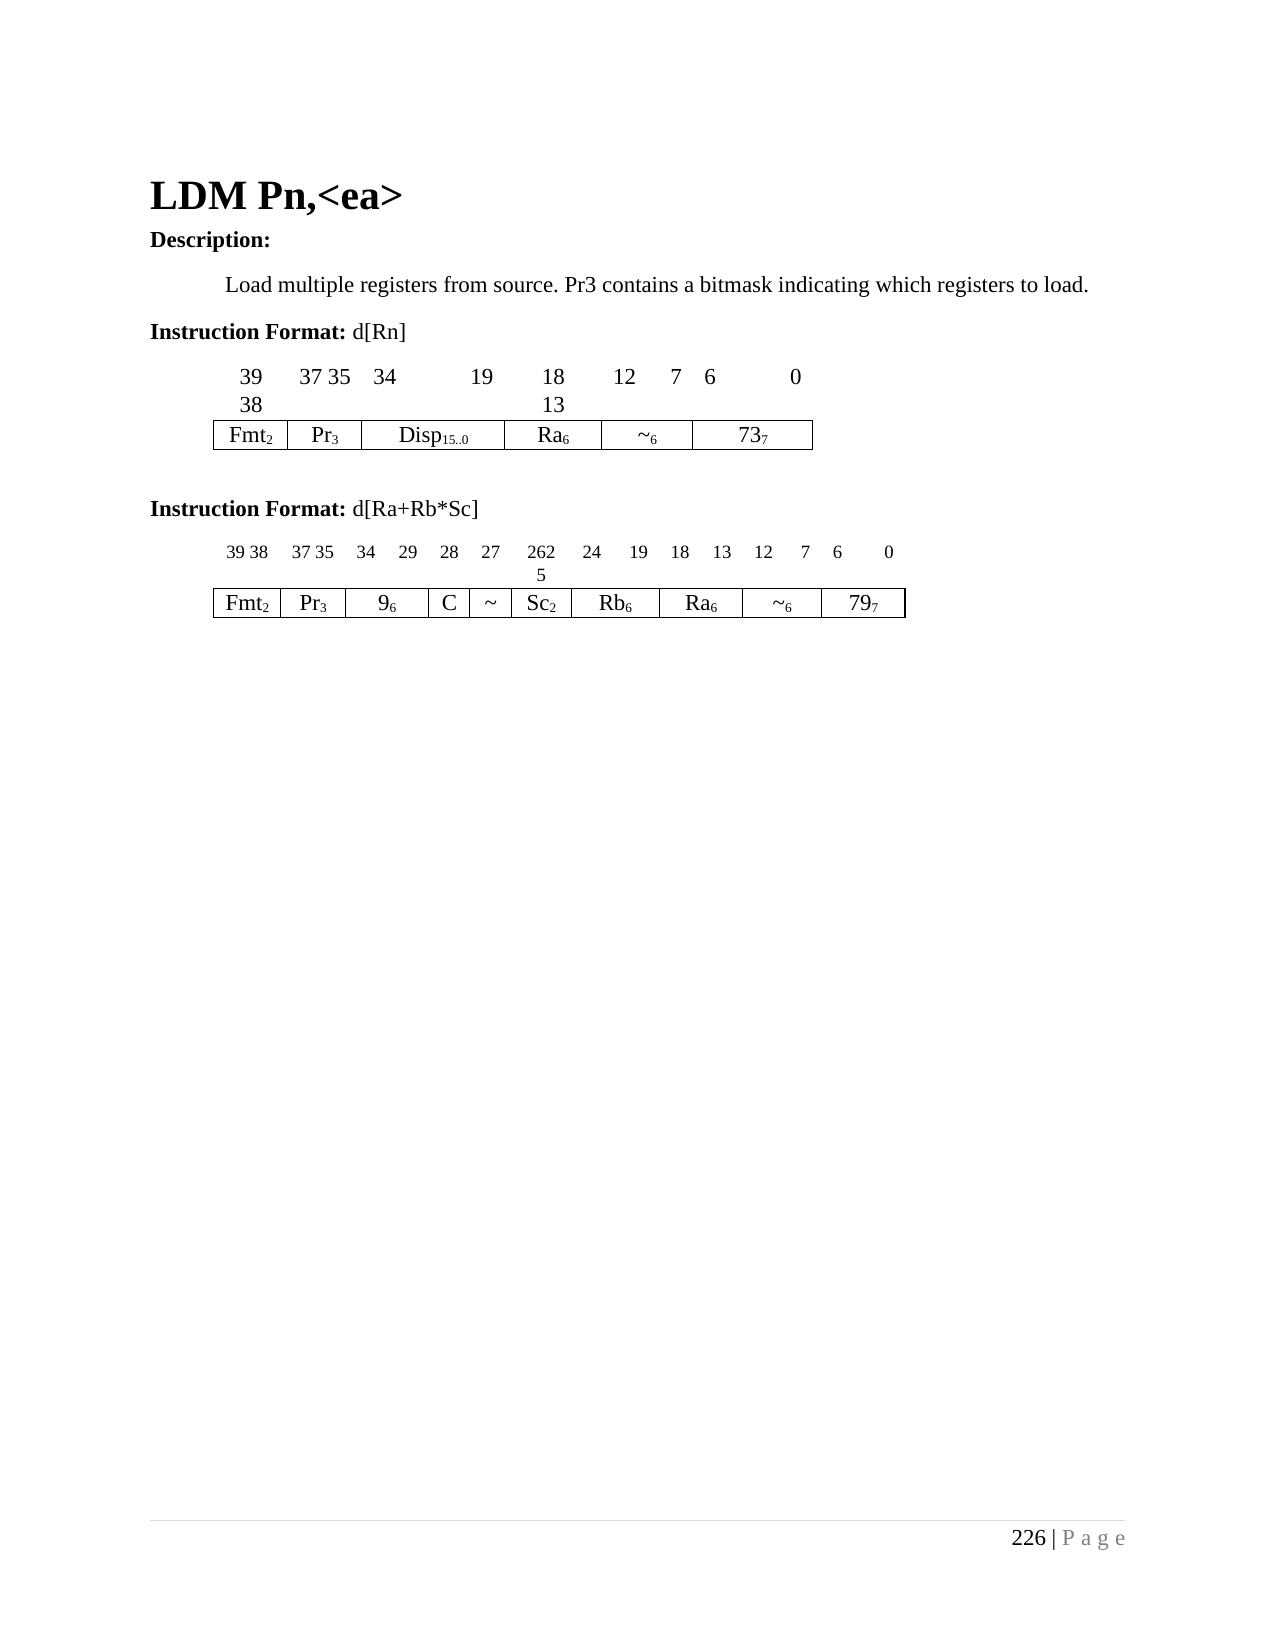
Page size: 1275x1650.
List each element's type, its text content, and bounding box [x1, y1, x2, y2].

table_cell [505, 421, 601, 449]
subtitle LDM Pn,<ea> [150, 171, 1125, 219]
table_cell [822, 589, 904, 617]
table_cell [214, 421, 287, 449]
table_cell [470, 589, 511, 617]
text Load multiple registers from source. Pr3 contains a bitmask indicating which registers to load. [225, 271, 1125, 297]
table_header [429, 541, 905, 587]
text Description: [150, 226, 1125, 252]
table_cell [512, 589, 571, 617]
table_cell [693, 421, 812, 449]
text Instruction Format: d[Ra+Rb*Sc] [150, 496, 1125, 522]
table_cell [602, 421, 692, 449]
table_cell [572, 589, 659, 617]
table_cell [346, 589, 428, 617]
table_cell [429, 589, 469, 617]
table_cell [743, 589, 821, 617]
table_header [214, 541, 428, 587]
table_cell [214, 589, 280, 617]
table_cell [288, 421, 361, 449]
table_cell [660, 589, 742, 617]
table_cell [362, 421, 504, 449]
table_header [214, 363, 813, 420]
text Instruction Format: d[Rn] [150, 318, 1125, 344]
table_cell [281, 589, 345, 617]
